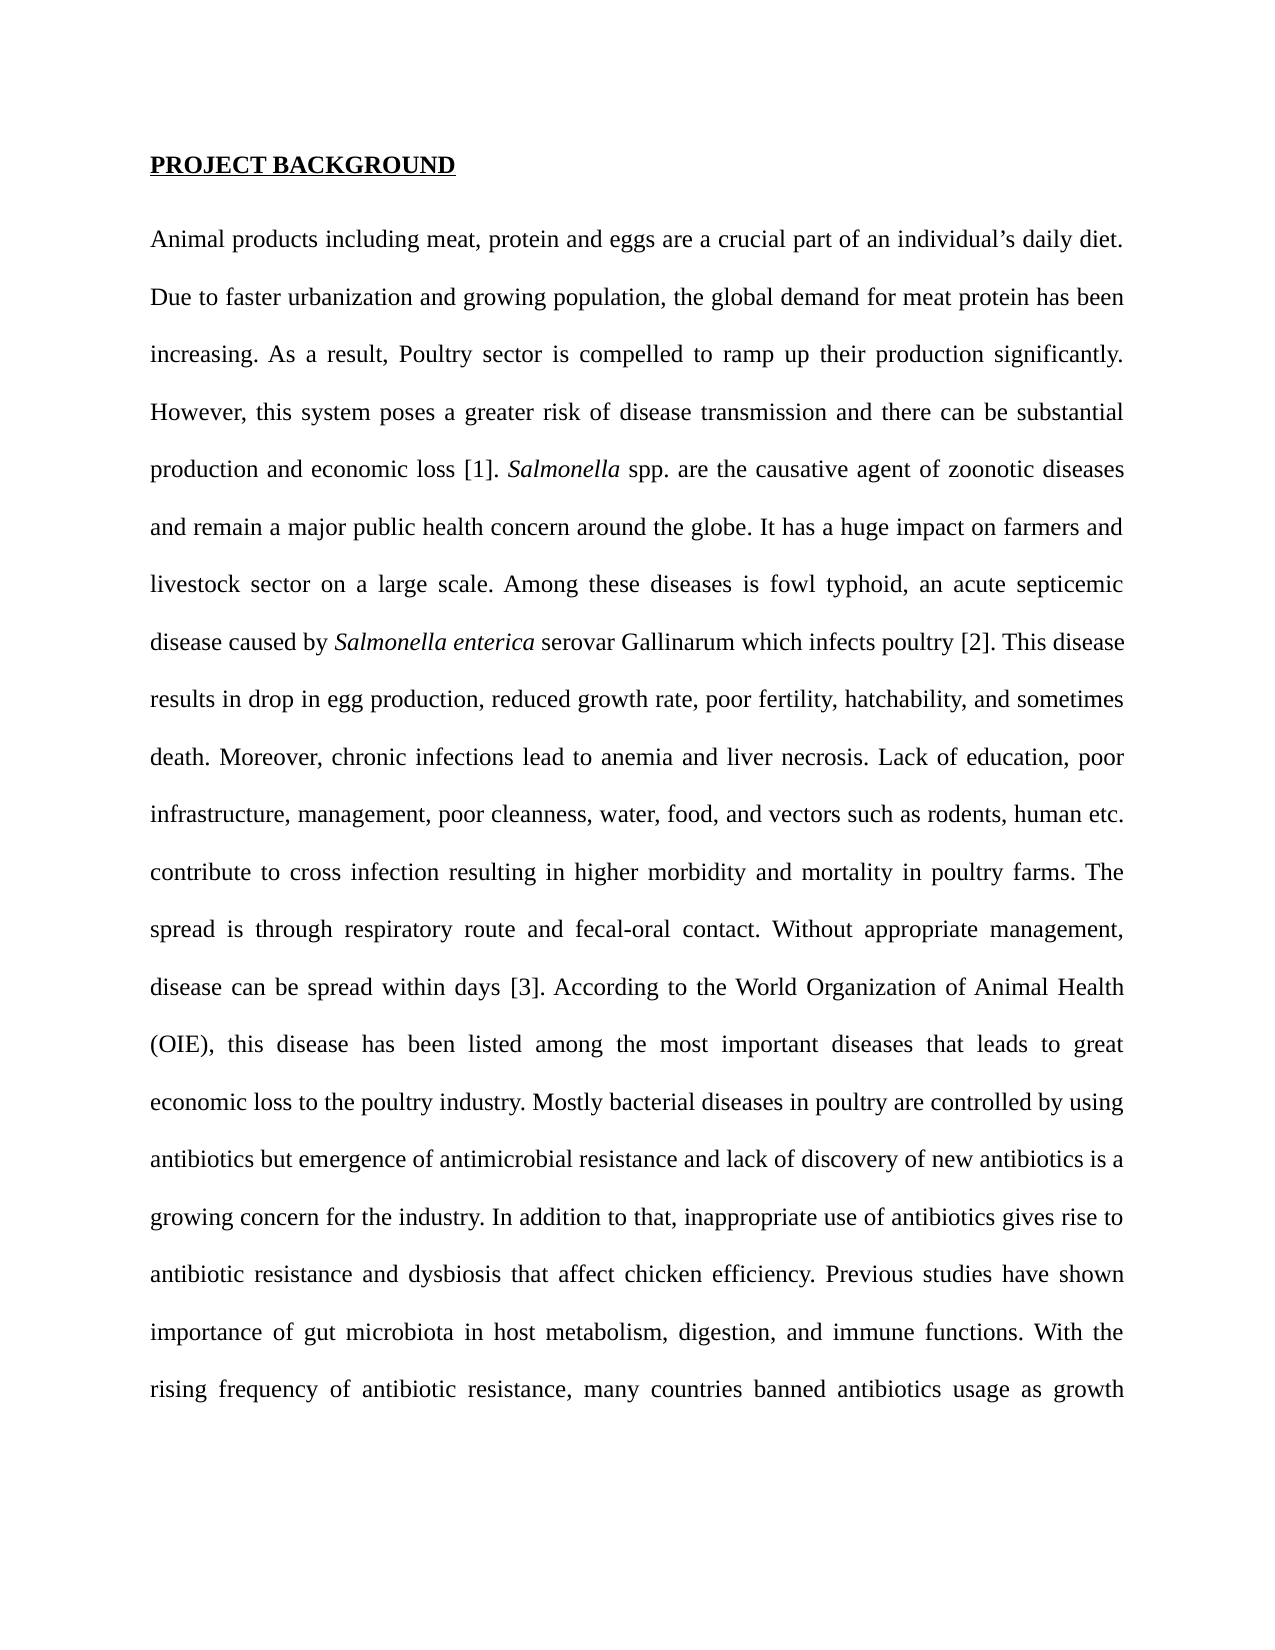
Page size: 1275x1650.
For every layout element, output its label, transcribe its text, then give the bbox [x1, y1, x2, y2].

text PROJECT BACKGROUND [150, 150, 1125, 179]
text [150, 224, 1125, 1403]
